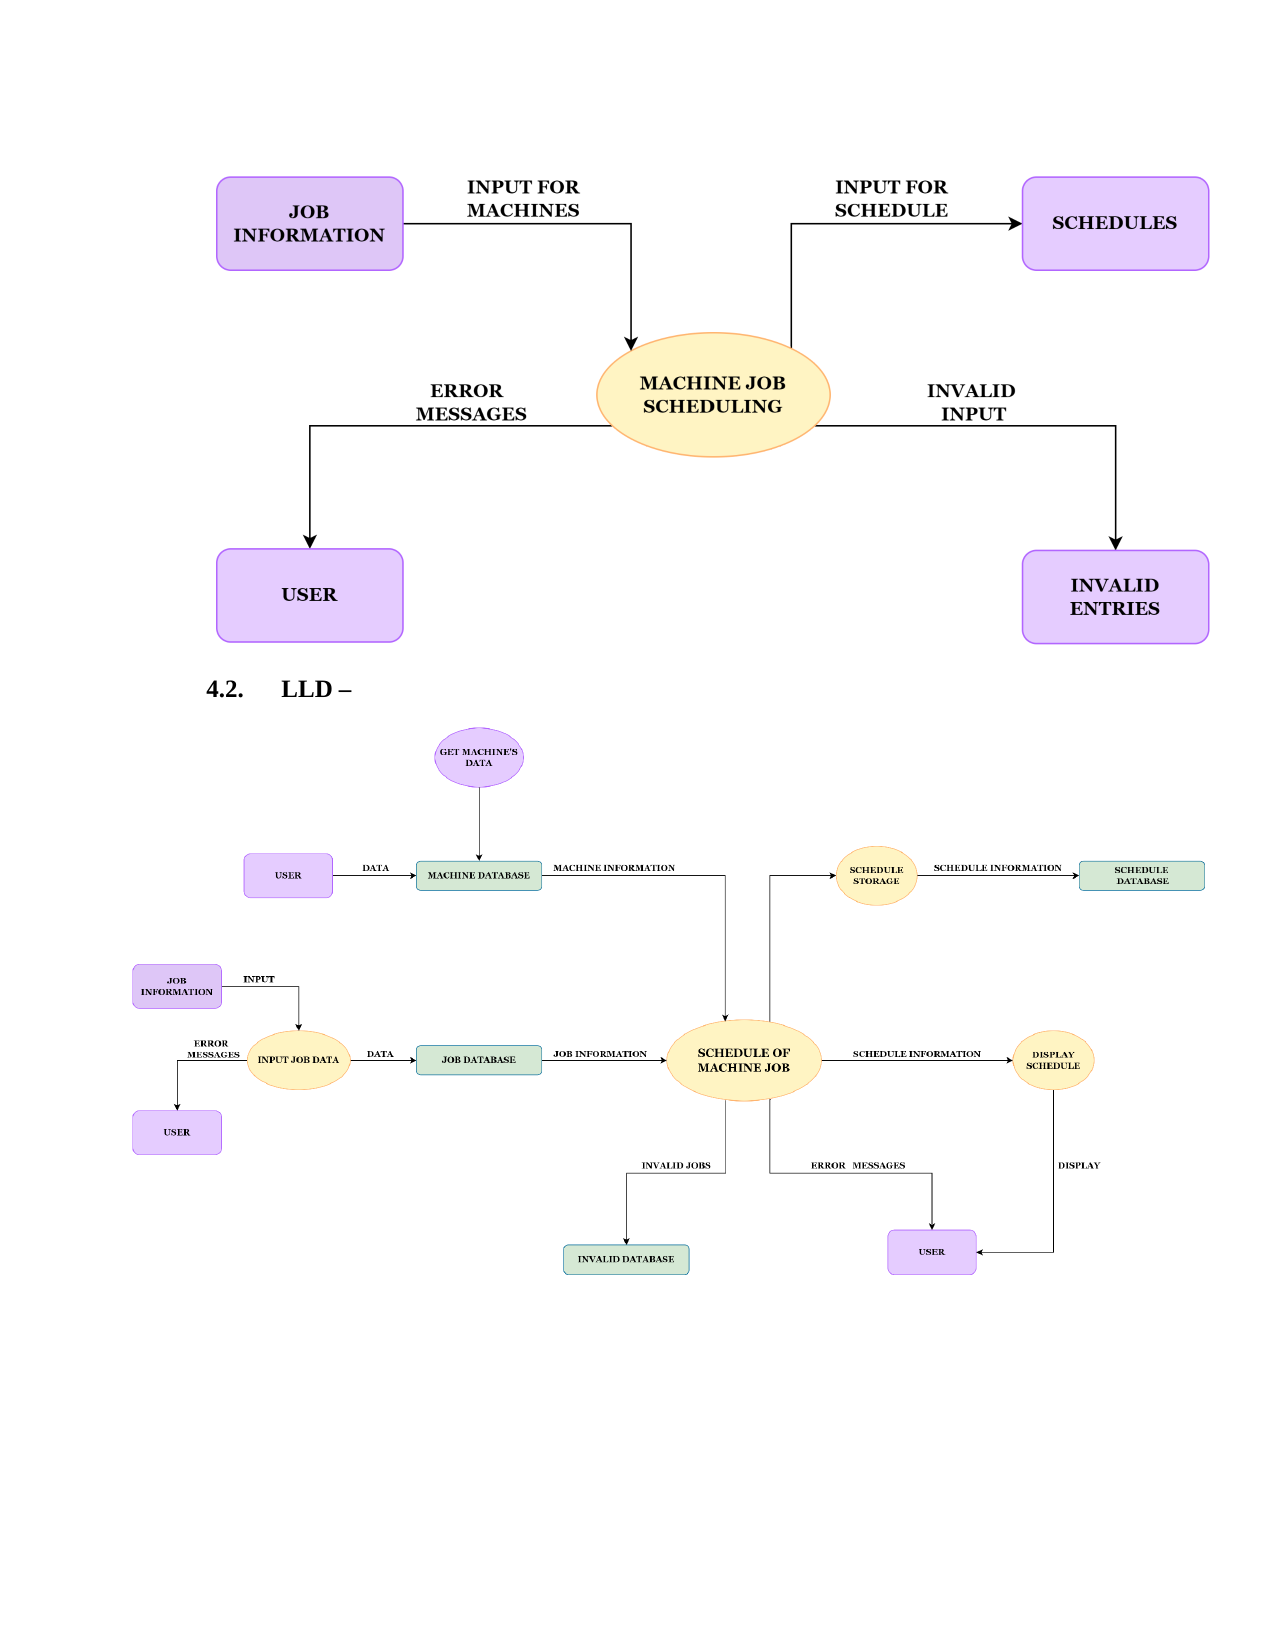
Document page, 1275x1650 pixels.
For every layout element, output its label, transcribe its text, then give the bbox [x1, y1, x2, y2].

picture [125, 720, 1212, 1282]
list LLD – [206, 674, 1248, 703]
picture [200, 152, 1225, 660]
